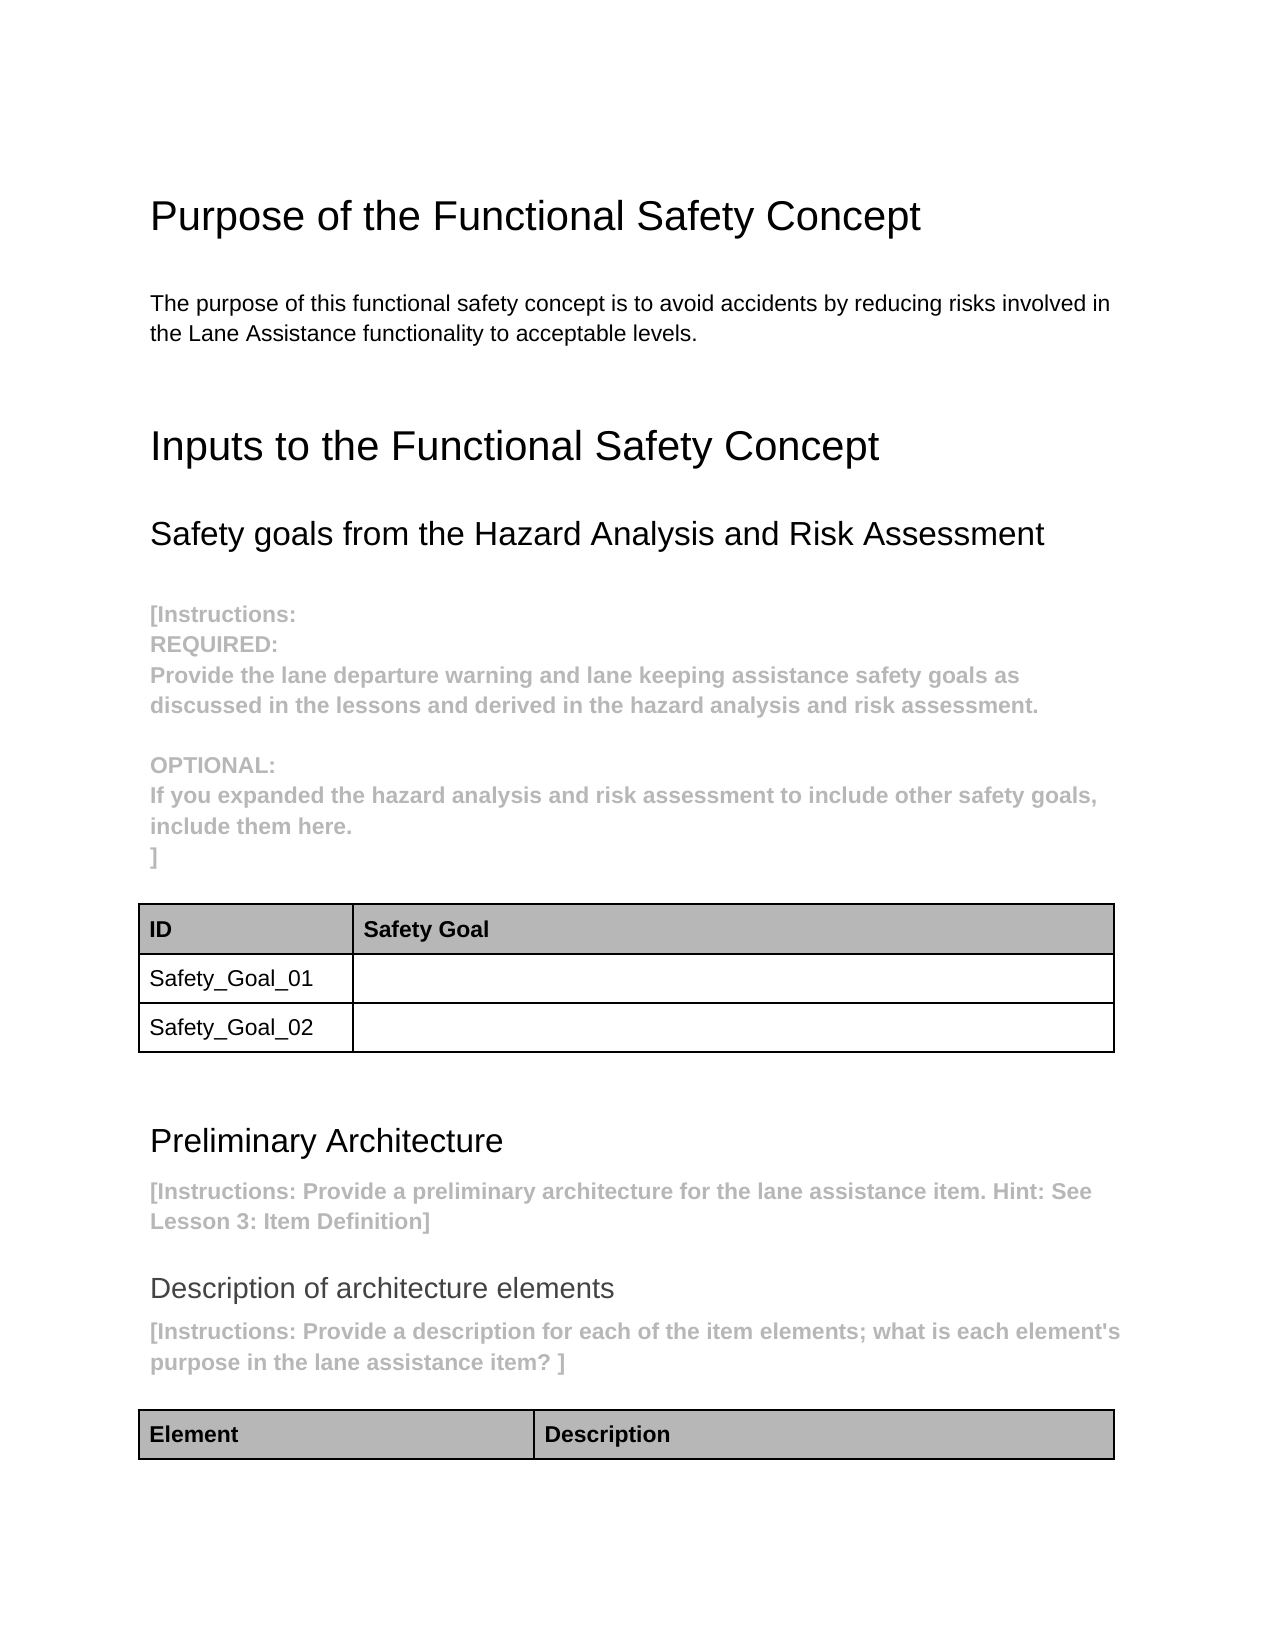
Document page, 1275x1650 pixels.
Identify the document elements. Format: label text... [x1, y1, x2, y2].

text REQUIRED: [150, 631, 1125, 658]
subtitle Inputs to the Functional Safety Concept [150, 422, 1125, 470]
table_header Description [535, 1411, 1113, 1458]
table_cell [354, 955, 1113, 1002]
text [Instructions: Provide a description for each of the item elements; what is each element's purpose in the lane assistance item? ] [150, 1318, 1125, 1375]
subtitle Safety goals from the Hazard Analysis and Risk Assessment [150, 514, 1125, 553]
text [Instructions: [150, 601, 1125, 628]
table_cell Safety_Goal_02 [140, 1004, 352, 1051]
table_cell [354, 1004, 1113, 1051]
subtitle Description of architecture elements [150, 1271, 1125, 1305]
text the Lane Assistance functionality to acceptable levels. [150, 320, 1125, 346]
text [Instructions: Provide a preliminary architecture for the lane assistance item. Hint: See Lesson 3: Item Definition] [150, 1178, 1125, 1234]
text ] [150, 843, 1125, 869]
table_header Safety Goal [354, 905, 1113, 953]
subtitle Purpose of the Functional Safety Concept [150, 192, 1125, 239]
table_header ID [140, 905, 352, 953]
text If you expanded the hazard analysis and risk assessment to include other safety goals, include them here. [150, 782, 1125, 839]
table_header Element [140, 1411, 533, 1458]
text OPTIONAL: [150, 752, 1125, 779]
subtitle Preliminary Architecture [150, 1121, 1125, 1159]
text Provide the lane departure warning and lane keeping assistance safety goals as discussed in the lessons and derived in the hazard analysis and risk assessment. [150, 662, 1125, 718]
text The purpose of this functional safety concept is to avoid accidents by reducing risks involved in [150, 289, 1125, 316]
table_cell Safety_Goal_01 [140, 955, 352, 1002]
